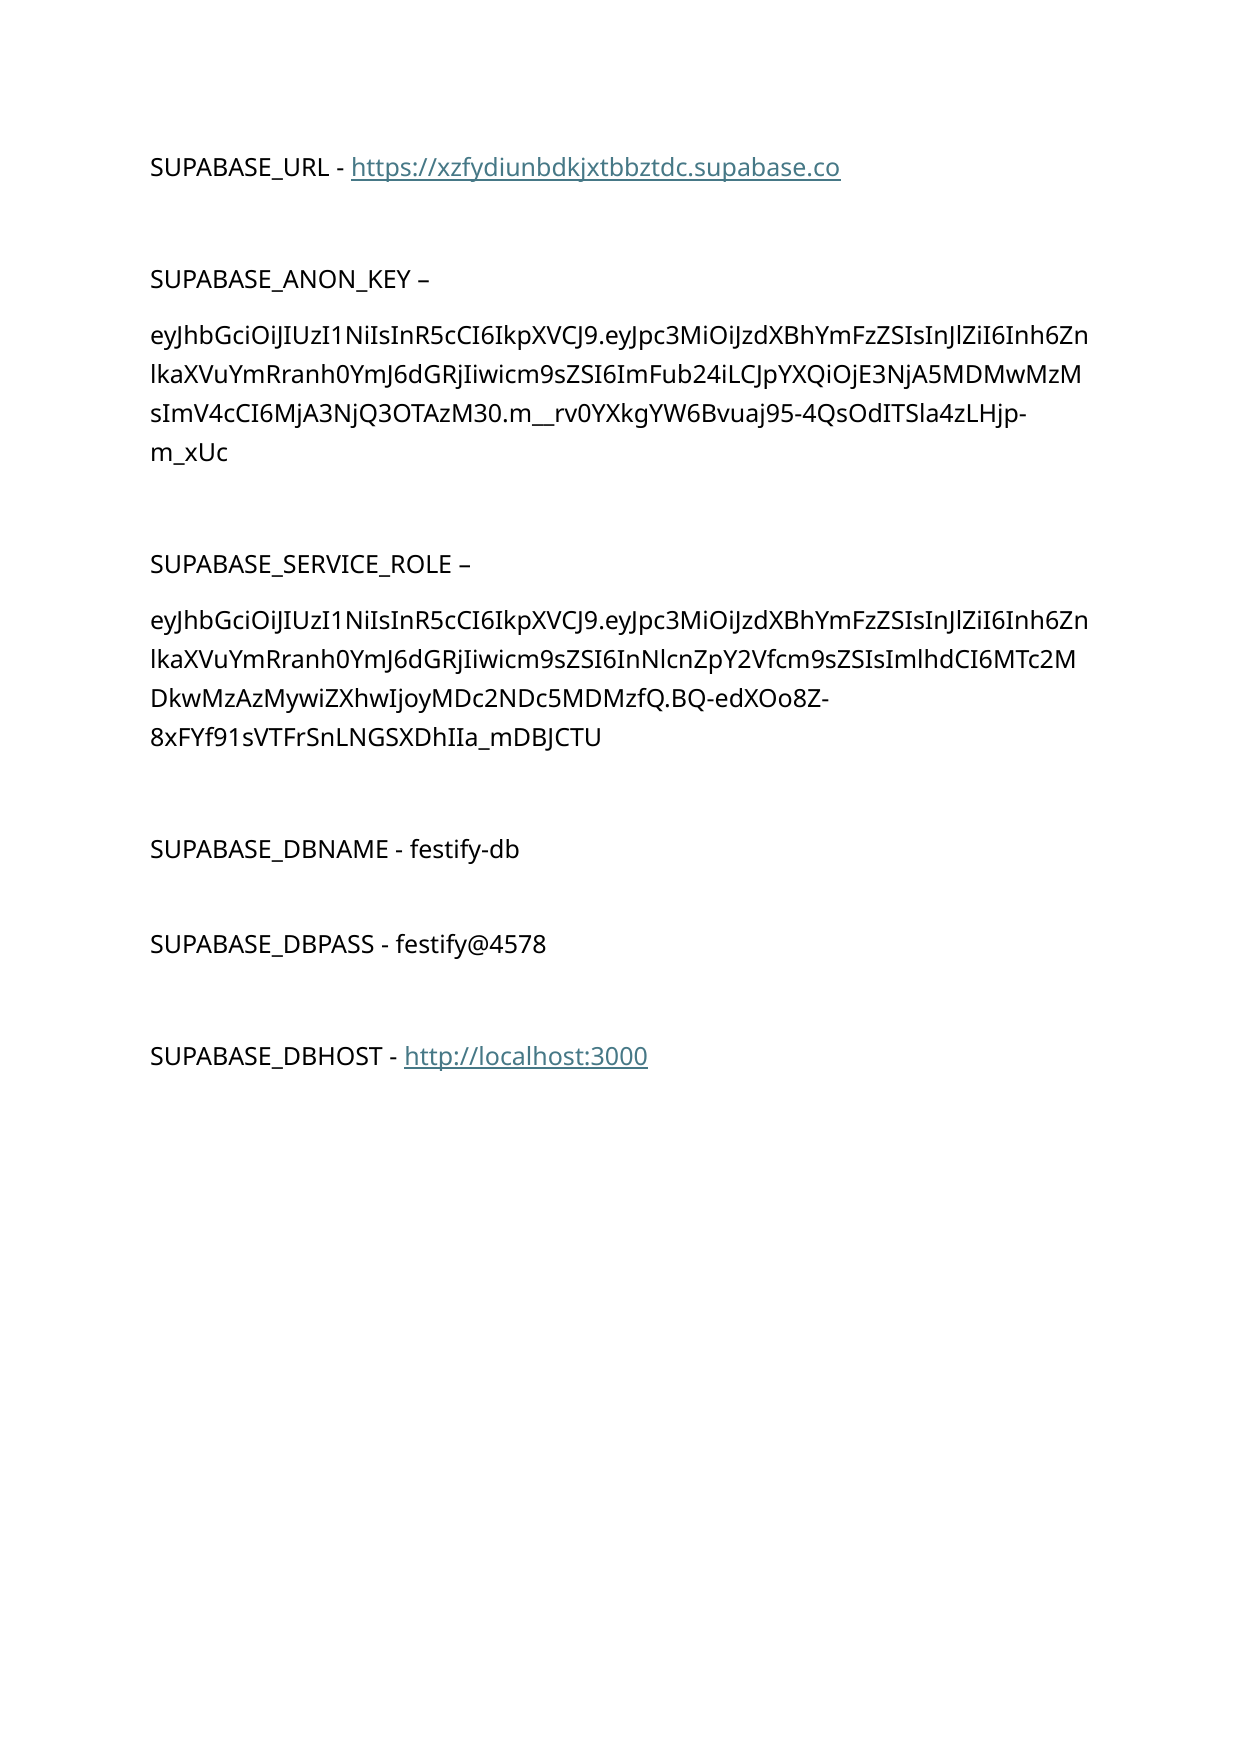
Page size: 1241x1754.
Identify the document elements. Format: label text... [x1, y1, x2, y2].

text eyJhbGciOiJIUzI1NiIsInR5cCI6IkpXVCJ9.eyJpc3MiOiJzdXBhYmFzZSIsInJlZiI6Inh6ZnlkaXVuYmRranh0YmJ6dGRjIiwicm9sZSI6InNlcnZpY2Vfcm9sZSIsImlhdCI6MTc2MDkwMzAzMywiZXhwIjoyMDc2NDc5MDMzfQ.BQ-edXOo8Z-8xFYf91sVTFrSnLNGSXDhIIa_mDBJCTU [150, 602, 1090, 754]
text SUPABASE_ANON_KEY – [150, 262, 1090, 296]
text SUPABASE_URL - https://xzfydiunbdkjxtbbztdc.supabase.co [150, 150, 1090, 184]
text eyJhbGciOiJIUzI1NiIsInR5cCI6IkpXVCJ9.eyJpc3MiOiJzdXBhYmFzZSIsInJlZiI6Inh6ZnlkaXVuYmRranh0YmJ6dGRjIiwicm9sZSI6ImFub24iLCJpYXQiOjE3NjA5MDMwMzMsImV4cCI6MjA3NjQ3OTAzM30.m__rv0YXkgYW6Bvuaj95-4QsOdITSla4zLHjp-m_xUc [150, 317, 1090, 469]
text SUPABASE_SERVICE_ROLE – [150, 547, 1090, 581]
text SUPABASE_DBNAME - festify-db [150, 832, 1090, 866]
text SUPABASE_DBHOST - http://localhost:3000 [150, 1038, 1090, 1072]
text SUPABASE_DBPASS - festify@4578 [150, 887, 1090, 961]
